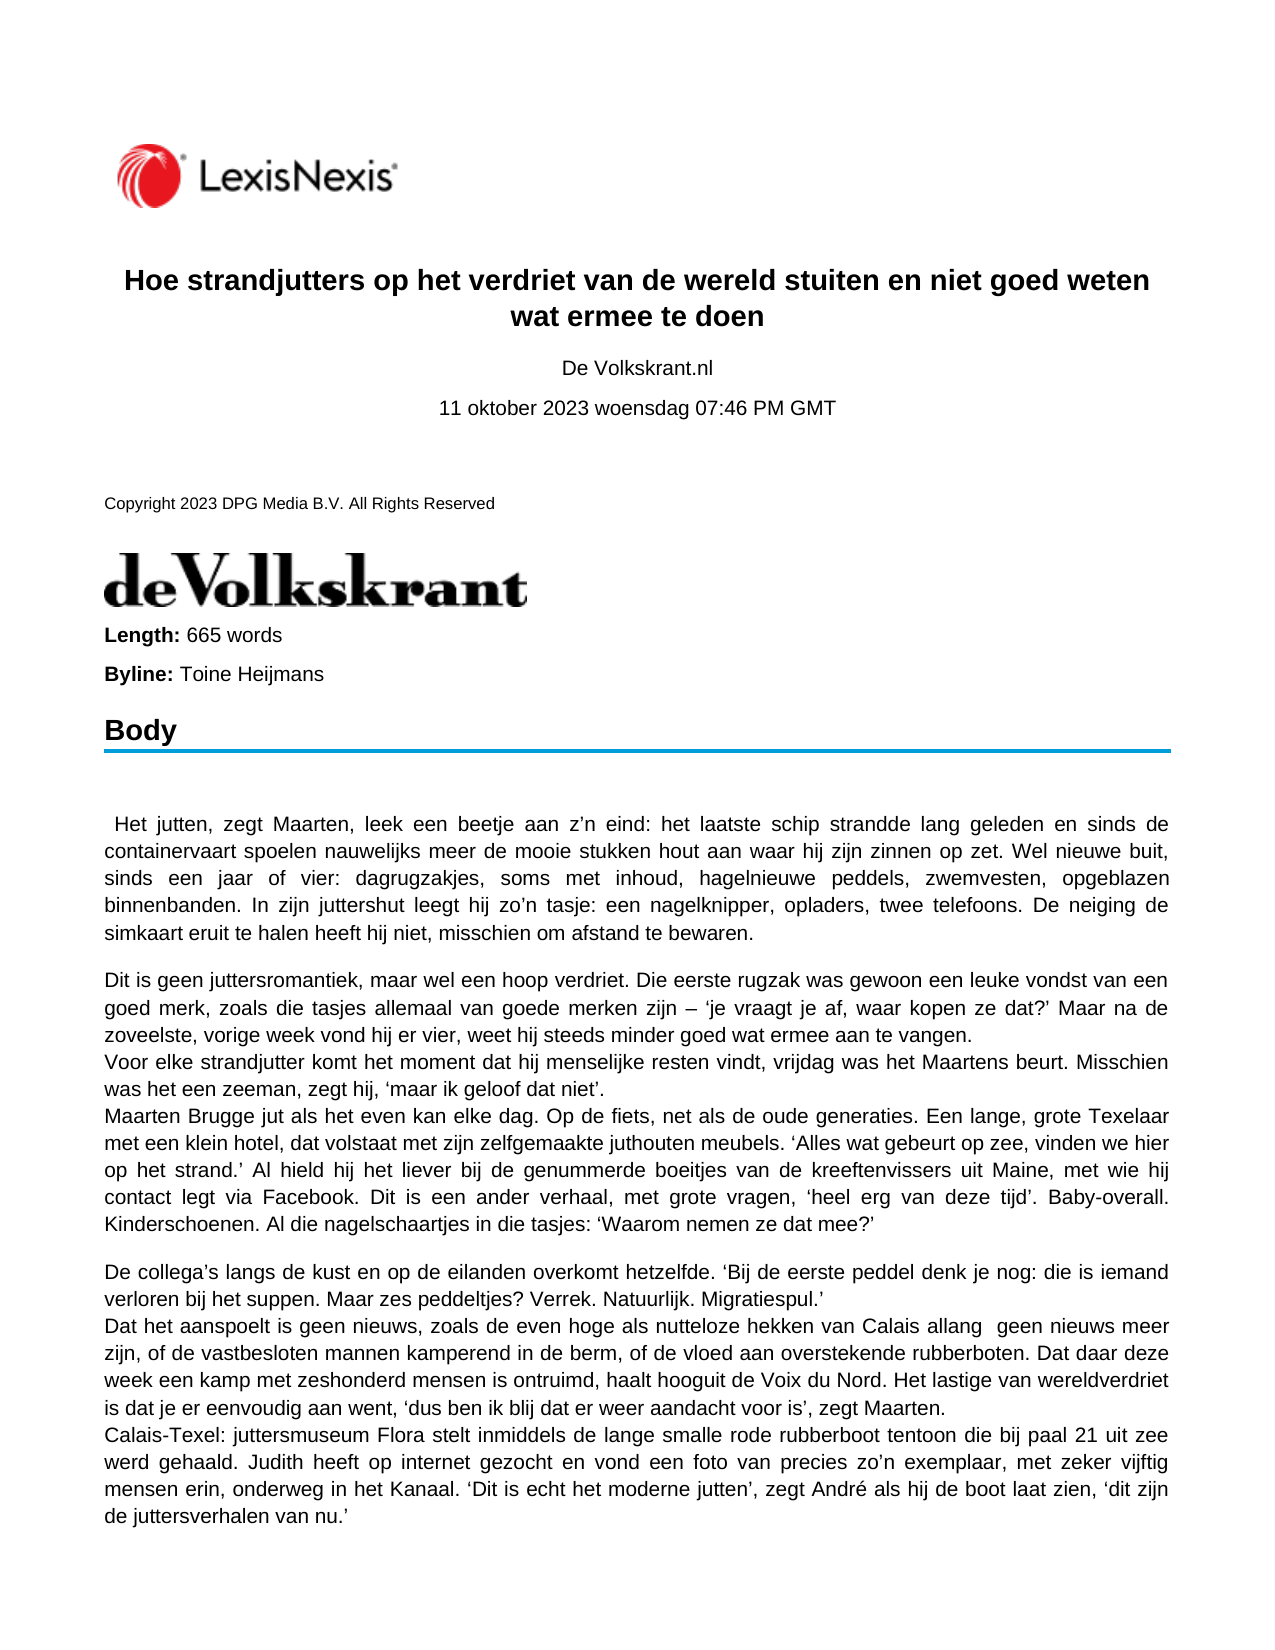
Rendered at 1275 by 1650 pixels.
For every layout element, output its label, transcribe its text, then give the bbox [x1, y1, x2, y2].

text Maarten Brugge jut als het even kan elke dag. Op de fiets, net als de oude generaties. Een lange, grote Texelaar met een klein hotel, dat volstaat met zijn zelfgemaakte juthouten meubels. ‘Alles wat gebeurt op zee, vinden we hier op het strand.’ Al hield hij het liever bij de genummerde boeitjes van de kreeftenvissers uit Maine, met wie hij contact legt via Facebook. Dit is een ander verhaal, met grote vragen, ‘heel erg van deze tijd’. Baby-overall. Kinderschoenen. Al die nagelschaartjes in die tasjes: ‘Waarom nemen ze dat mee?’ [104, 1101, 1171, 1236]
text Byline: Toine Heijmans [104, 659, 1171, 686]
text Length: 665 words [104, 619, 1171, 647]
text Dit is geen juttersromantiek, maar wel een hoop verdriet. Die eerste rugzak was gewoon een leuke vondst van een goed merk, zoals die tasjes allemaal van goede merken zijn – ‘je vraagt je af, waar kopen ze dat?’ Maar na de zoveelste, vorige week vond hij er vier, weet hij steeds minder goed wat ermee aan te vangen. [104, 965, 1171, 1046]
text Copyright 2023 DPG Media B.V. All Rights Reserved [104, 461, 1171, 513]
text Voor elke strandjutter komt het moment dat hij menselijke resten vindt, vrijdag was het Maartens beurt. Misschien was het een zeeman, zegt hij, ‘maar ik geloof dat niet’. [104, 1046, 1171, 1101]
text Calais-Texel: juttersmuseum Flora stelt inmiddels de lange smalle rode rubberboot tentoon die bij paal 21 uit zee werd gehaald. Judith heeft op internet gezocht en vond een foto van precies zo’n exemplaar, met zeker vijftig mensen erin, onderweg in het Kanaal. ‘Dit is echt het moderne jutten’, zegt André als hij de boot laat zien, ‘dit zijn de juttersverhalen van nu.’ [104, 1419, 1171, 1528]
picture [104, 553, 527, 607]
text Het jutten, zegt Maarten, leek een beetje aan z’n eind: het laatste schip strandde lang geleden en sinds de containervaart spoelen nauwelijks meer de mooie stukken hout aan waar hij zijn zinnen op zet. Wel nieuwe buit, sinds een jaar of vier: dagrugzakjes, soms met inhoud, hagelnieuwe peddels, zwemvesten, opgeblazen binnenbanden. In zijn juttershut leegt hij zo’n tasje: een nagelknipper, opladers, twee telefoons. De neiging de simkaart eruit te halen heeft hij niet, misschien om afstand te bewaren. [104, 809, 1171, 944]
text Body [104, 711, 1171, 747]
subtitle Hoe strandjutters op het verdriet van de wereld stuiten en niet goed weten wat ermee te doen [104, 261, 1171, 332]
text De collega’s langs de kust en op de eilanden overkomt hetzelfde. ‘Bij de eerste peddel denk je nog: die is iemand verloren bij het suppen. Maar zes peddeltjes? Verrek. Natuurlijk. Migratiespul.’ [104, 1257, 1171, 1311]
picture [104, 144, 412, 208]
text De Volkskrant.nl [104, 353, 1171, 380]
text Dat het aanspoelt is geen nieuws, zoals de even hoge als nutteloze hekken van Calais allang geen nieuws meer zijn, of de vastbesloten mannen kamperend in de berm, of de vloed aan overstekende rubberboten. Dat daar deze week een kamp met zeshonderd mensen is ontruimd, haalt hooguit de Voix du Nord. Het lastige van wereldverdriet is dat je er eenvoudig aan went, ‘dus ben ik blij dat er weer aandacht voor is’, zegt Maarten. [104, 1311, 1171, 1419]
text 11 oktober 2023 woensdag 07:46 PM GMT [104, 393, 1171, 420]
